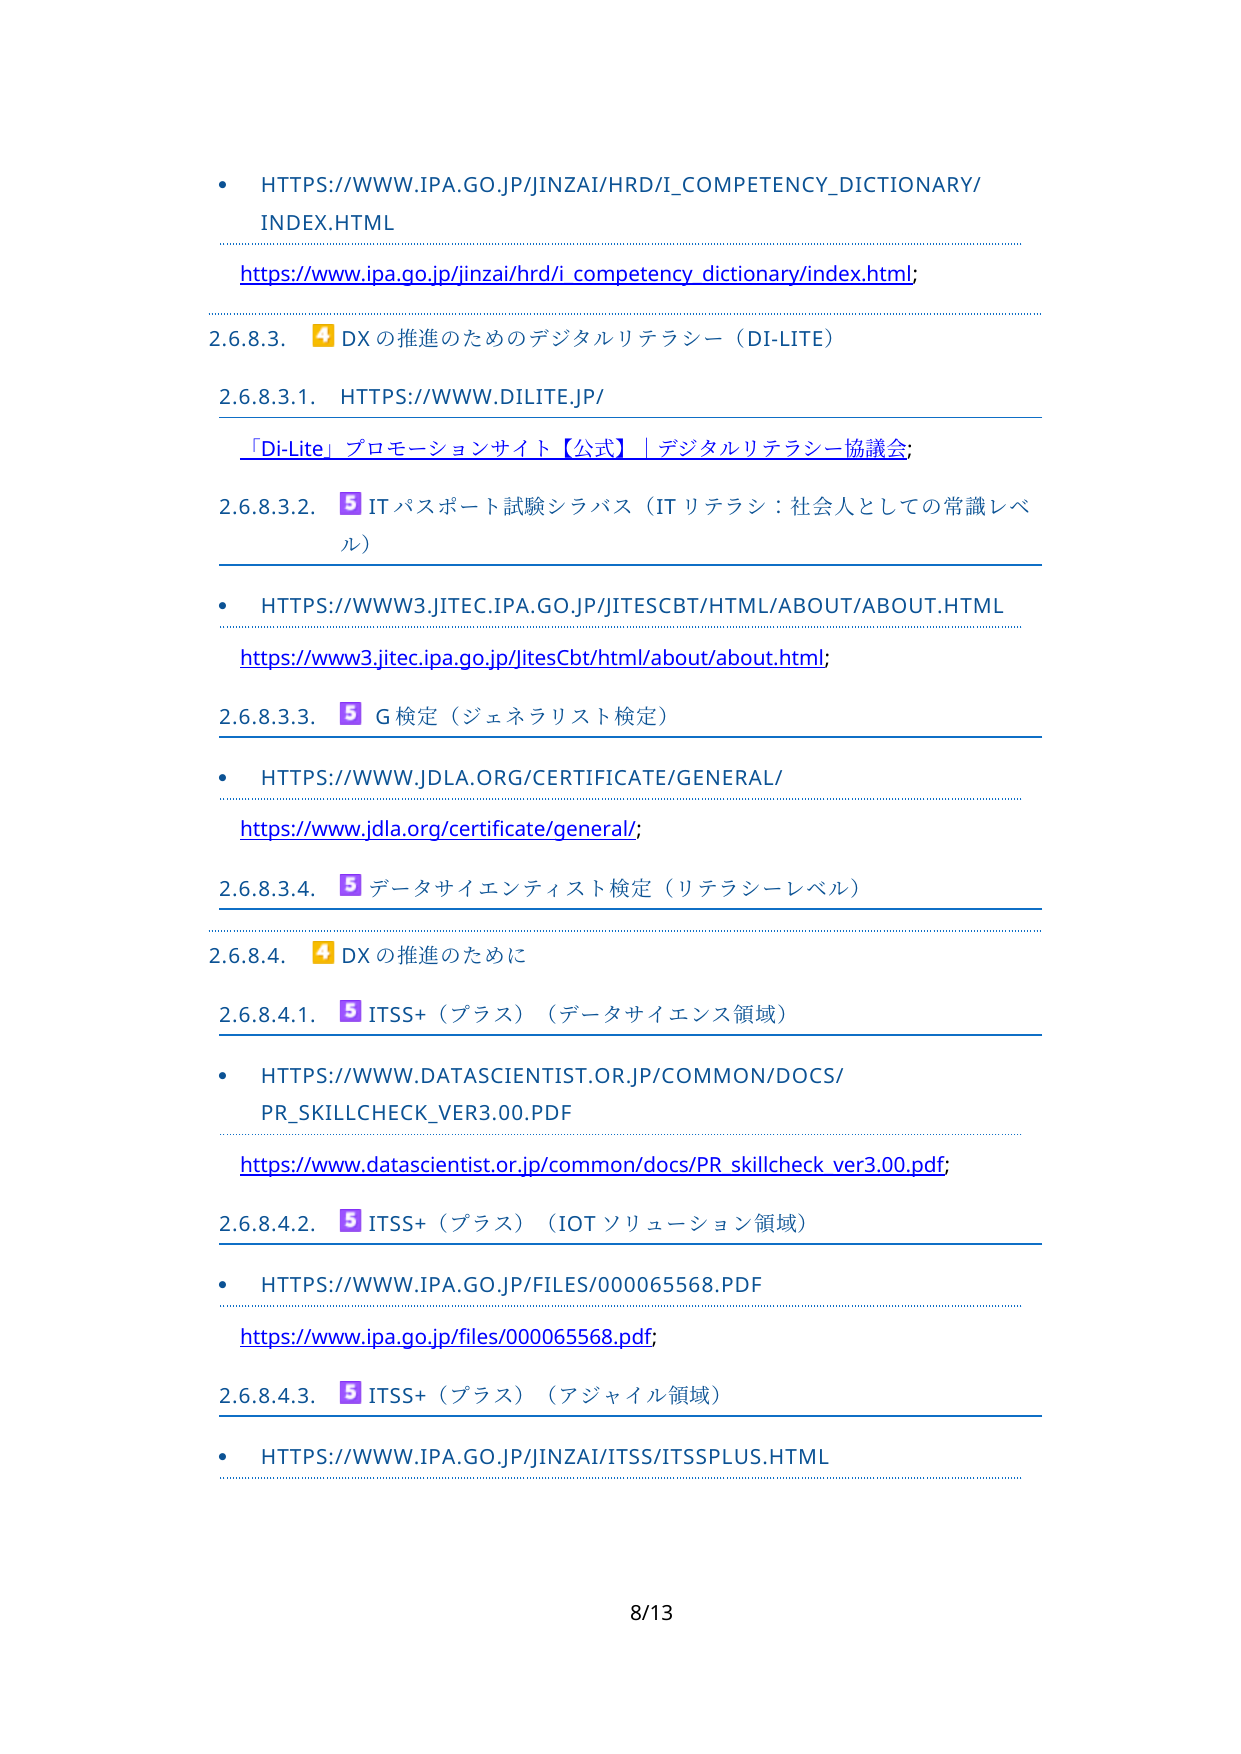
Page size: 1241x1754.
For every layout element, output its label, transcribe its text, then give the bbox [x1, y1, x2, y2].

subtitle ITパスポート試験シラバス（ITリテラシ：社会人としての常識レベル） [219, 487, 1042, 564]
subtitle https://www3.jitec.ipa.go.jp/JitesCbt/html/about/about.html [219, 587, 1021, 628]
text https://www.jdla.org/certificate/general/; [240, 810, 1063, 848]
text https://www3.jitec.ipa.go.jp/JitesCbt/html/about/about.html; [240, 638, 1063, 676]
subtitle DXの推進のためのデジタルリテラシー（Di-Lite） [208, 313, 1042, 356]
text 「Di-Lite」プロモーションサイト【公式】｜デジタルリテラシー協議会; [240, 429, 1063, 466]
subtitle データサイエンティスト検定（リテラシーレベル） [219, 868, 1042, 908]
subtitle https://www.ipa.go.jp/jinzai/hrd/i_competency_dictionary/index.html [219, 166, 1021, 244]
subtitle G検定（ジェネラリスト検定） [219, 697, 1042, 736]
text https://www.ipa.go.jp/files/000065568.pdf; [240, 1317, 1063, 1355]
picture [339, 492, 362, 515]
subtitle https://www.datascientist.or.jp/common/docs/PR_skillcheck_ver3.00.pdf [219, 1056, 1021, 1135]
picture [339, 874, 362, 896]
subtitle https://www.dilite.jp/ [219, 377, 1042, 417]
picture [339, 1000, 362, 1022]
picture [339, 702, 362, 725]
subtitle ITSS+（プラス）（アジャイル領域） [219, 1376, 1042, 1415]
picture [312, 941, 335, 964]
subtitle DXの推進のために [208, 930, 1042, 974]
picture [339, 1209, 362, 1232]
subtitle https://www.jdla.org/certificate/general/ [219, 758, 1021, 800]
picture [312, 324, 335, 347]
subtitle ITSS+（プラス）（データサイエンス領域） [219, 994, 1042, 1034]
subtitle https://www.ipa.go.jp/files/000065568.pdf [219, 1266, 1021, 1307]
text https://www.datascientist.or.jp/common/docs/PR_skillcheck_ver3.00.pdf; [240, 1146, 1063, 1183]
subtitle ITSS+（プラス）（IoTソリューション領域） [219, 1204, 1042, 1243]
picture [339, 1381, 362, 1404]
text https://www.ipa.go.jp/jinzai/hrd/i_competency_dictionary/index.html; [240, 255, 1063, 292]
subtitle https://www.ipa.go.jp/jinzai/itss/itssplus.html [219, 1438, 1021, 1479]
